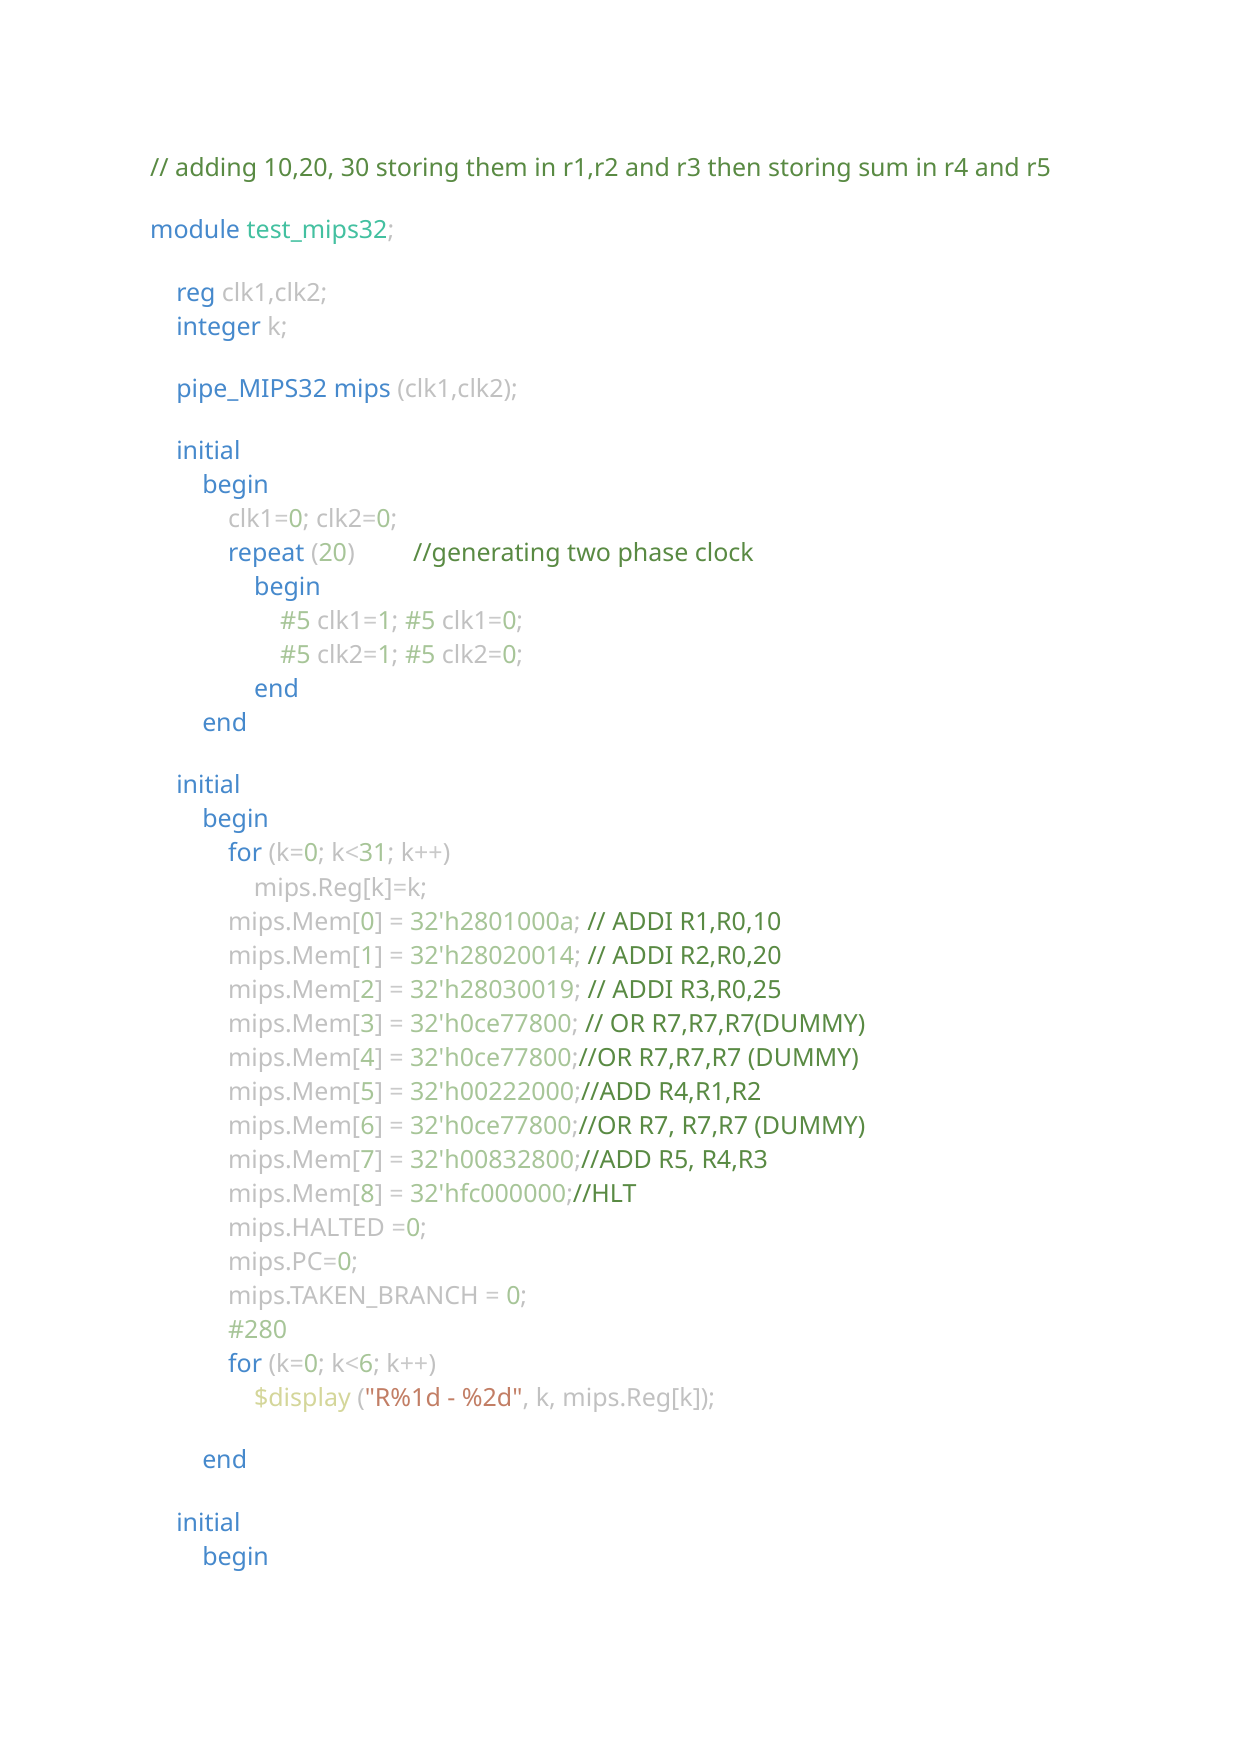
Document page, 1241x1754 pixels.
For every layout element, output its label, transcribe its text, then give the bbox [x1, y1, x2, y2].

text mips.Mem[3] = 32'h0ce77800; // OR R7,R7,R7(DUMMY) [150, 1009, 1090, 1043]
text mips.Mem[7] = 32'h00832800;//ADD R5, R4,R3 [150, 1145, 1090, 1179]
text pipe_MIPS32 mips (clk1,clk2); [150, 372, 1090, 407]
text mips.Mem[2] = 32'h28030019; // ADDI R3,R0,25 [150, 975, 1090, 1009]
text mips.Mem[0] = 32'h2801000a; // ADDI R1,R0,10 [150, 907, 1090, 941]
text mips.HALTED =0; [150, 1213, 1090, 1247]
text begin [150, 805, 1090, 839]
text mips.TAKEN_BRANCH = 0; [150, 1282, 1090, 1316]
text repeat (20) //generating two phase clock [150, 537, 1090, 572]
text clk1=0; clk2=0; [150, 503, 1090, 537]
text #5 clk2=1; #5 clk2=0; [150, 640, 1090, 674]
text initial [150, 1509, 1090, 1543]
text end [150, 674, 1090, 708]
text module test_mips32; [150, 213, 1090, 247]
text mips.Mem[4] = 32'h0ce77800;//OR R7,R7,R7 (DUMMY) [150, 1043, 1090, 1077]
text begin [150, 469, 1090, 503]
text mips.PC=0; [150, 1247, 1090, 1282]
text for (k=0; k<6; k++) [150, 1350, 1090, 1384]
text mips.Mem[8] = 32'hfc000000;//HLT [150, 1179, 1090, 1213]
text initial [150, 771, 1090, 805]
text #280 [150, 1316, 1090, 1350]
text begin [150, 572, 1090, 606]
text mips.Mem[1] = 32'h28020014; // ADDI R2,R0,20 [150, 941, 1090, 975]
text for (k=0; k<31; k++) [150, 839, 1090, 873]
text mips.Mem[6] = 32'h0ce77800;//OR R7, R7,R7 (DUMMY) [150, 1111, 1090, 1145]
text mips.Mem[5] = 32'h00222000;//ADD R4,R1,R2 [150, 1077, 1090, 1111]
text integer k; [150, 310, 1090, 344]
text reg clk1,clk2; [150, 276, 1090, 310]
text #5 clk1=1; #5 clk1=0; [150, 606, 1090, 640]
text mips.Reg[k]=k; [150, 873, 1090, 907]
text // adding 10,20, 30 storing them in r1,r2 and r3 then storing sum in r4 and r5 [150, 150, 1090, 184]
text end [150, 1447, 1090, 1481]
text end [150, 708, 1090, 742]
text initial [150, 435, 1090, 469]
text begin [150, 1543, 1090, 1577]
text $display ("R%1d - %2d", k, mips.Reg[k]); [150, 1384, 1090, 1418]
